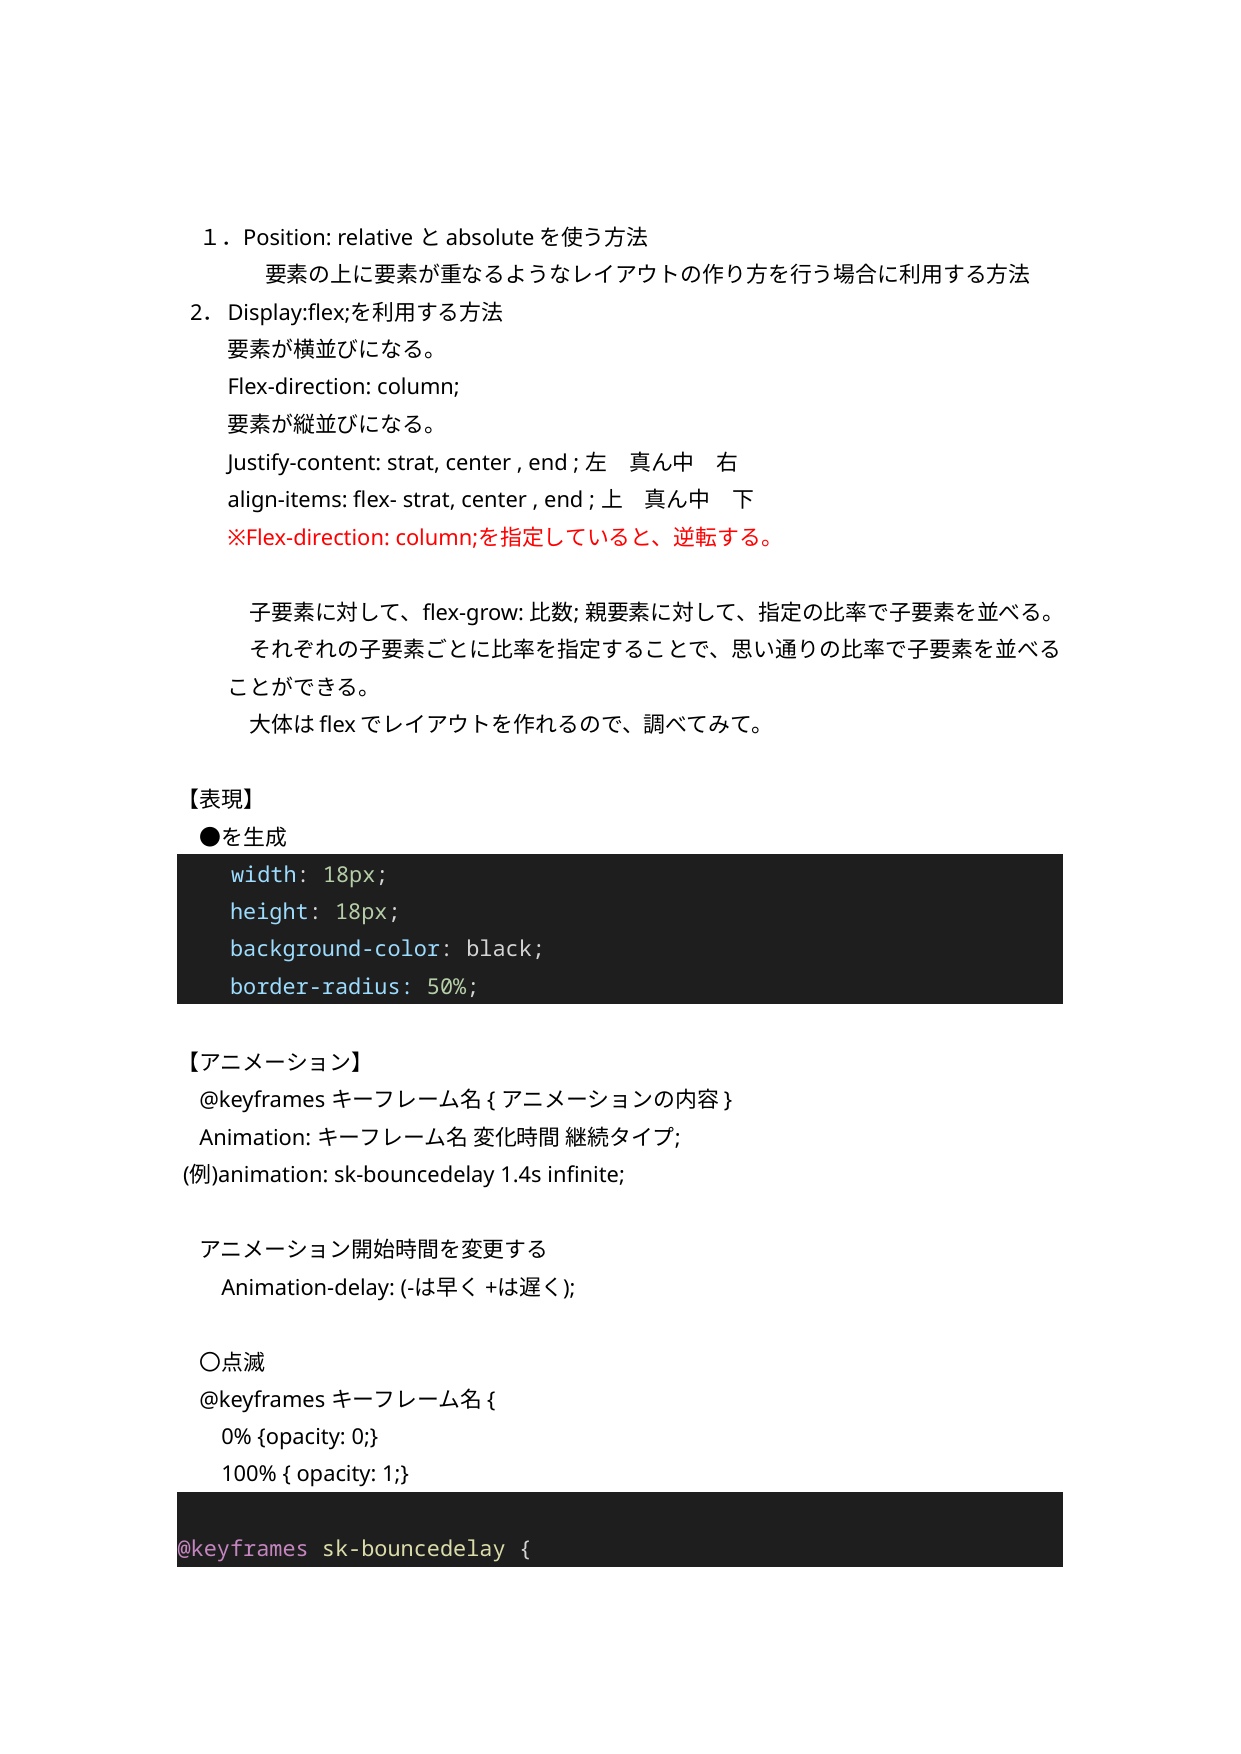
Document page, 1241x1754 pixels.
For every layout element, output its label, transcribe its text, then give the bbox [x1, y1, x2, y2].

text width: 18px; [177, 854, 1063, 892]
text @keyframes キーフレーム名 { アニメーションの内容 } [177, 1079, 1063, 1117]
text @keyframes キーフレーム名 { [177, 1379, 1063, 1417]
list 要素が横並びになる。 [227, 329, 1063, 367]
list Display:flex;を利用する方法 [190, 292, 1063, 329]
list Justify-content: strat, center , end ; 左 真ん中 右 [227, 442, 1063, 479]
text 0% {opacity: 0;} [177, 1417, 1063, 1454]
text 【アニメーション】 [177, 1042, 1063, 1079]
list Flex-direction: column; [227, 367, 1063, 404]
list それぞれの子要素ごとに比率を指定することで、思い通りの比率で子要素を並べることができる。 [227, 629, 1063, 704]
text background-color: black; [177, 929, 1063, 967]
text 【表現】 [177, 779, 1063, 817]
text Animation-delay: (-は早く +は遅く); [177, 1267, 1063, 1304]
list 子要素に対して、flex-grow: 比数; 親要素に対して、指定の比率で子要素を並べる。 [227, 592, 1063, 629]
text Animation: キーフレーム名 変化時間 継続タイプ; [177, 1117, 1063, 1154]
text @keyframes sk-bouncedelay { [177, 1529, 1063, 1567]
text アニメーション開始時間を変更する [177, 1229, 1063, 1267]
text 要素の上に要素が重なるようなレイアウトの作り方を行う場合に利用する方法 [177, 254, 1063, 292]
text border-radius: 50%; [177, 967, 1063, 1004]
list 大体はflexでレイアウトを作れるので、調べてみて。 [227, 704, 1063, 742]
text height: 18px; [177, 892, 1063, 929]
list 要素が縦並びになる。 [227, 404, 1063, 442]
list ※Flex-direction: column;を指定していると、逆転する。 [227, 517, 1063, 554]
text 〇点滅 [177, 1342, 1063, 1379]
list align-items: flex- strat, center , end ; 上 真ん中 下 [227, 479, 1063, 517]
text 100% { opacity: 1;} [177, 1454, 1063, 1492]
text (例)animation: sk-bouncedelay 1.4s infinite; [177, 1154, 1063, 1192]
text １．Position: relative と absoluteを使う方法 [177, 217, 1063, 254]
text ●を生成 [177, 817, 1063, 854]
